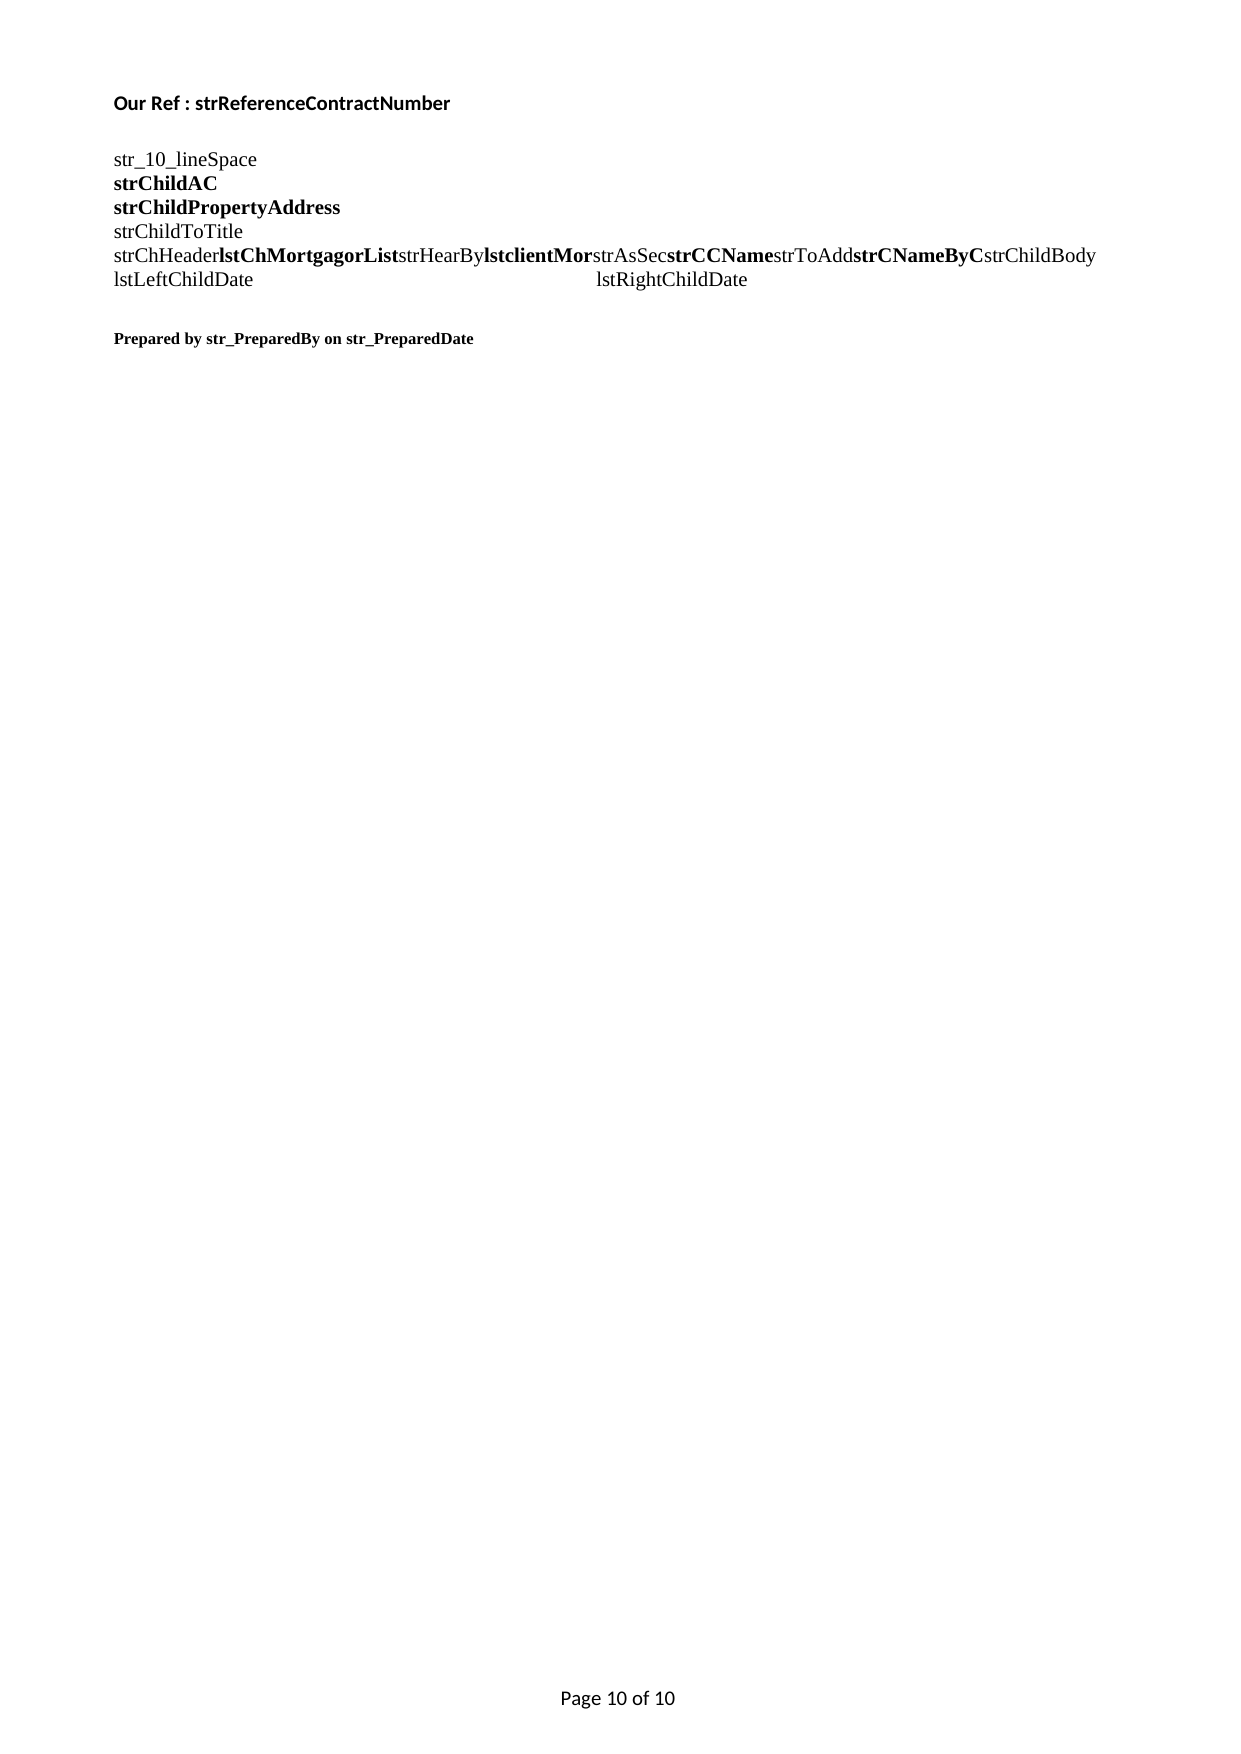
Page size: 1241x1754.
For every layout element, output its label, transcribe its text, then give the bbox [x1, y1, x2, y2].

table_cell lstLeftChildDate [102, 267, 585, 291]
table_cell str_10_lineSpace strChildAC strChildPropertyAddress strChildToTitle strChHeaderlstChMortgagorListstrHearBylstclientMorstrAsSecstrCCNamestrToAddstrCNameByCstrChildBody [102, 147, 1125, 267]
table_cell lstRightChildDate [585, 267, 1125, 291]
text Prepared by str_PreparedBy on str_PreparedDate [113, 329, 1122, 348]
